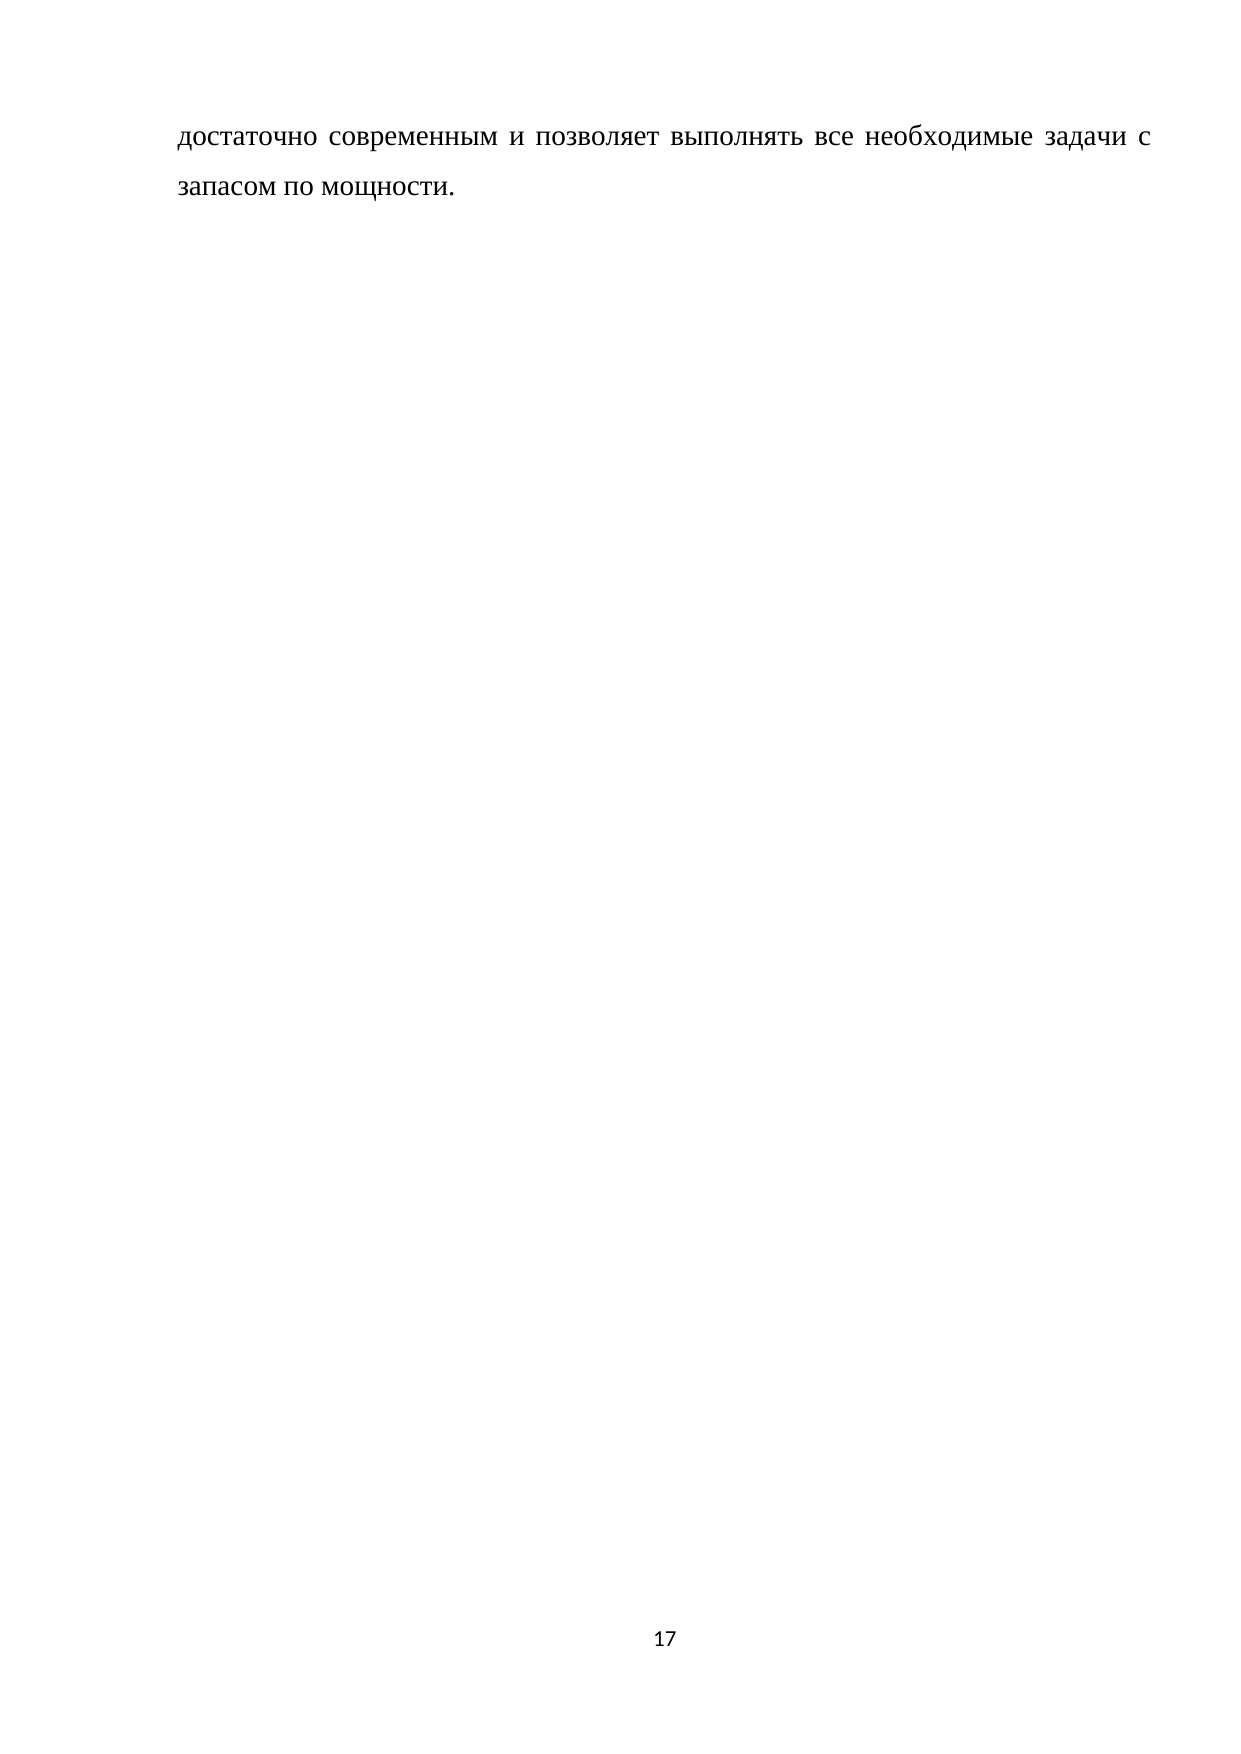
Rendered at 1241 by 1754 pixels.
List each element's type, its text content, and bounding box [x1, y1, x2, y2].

text В компьютерном классе it-17 находятся: проектор optoma, сервер, коммутатор, точка доступа WI-FI, а также 19 персональных компьютера и 5 ноутбуков, работающих как на ОС Ubuntu, так и на OC Windows, подключенных по сети к серверам. Данное оборудование является достаточно современным и позволяет выполнять все необходимые задачи с запасом по мощности. [177, 179, 1152, 464]
subtitle ВЫВОД [177, 118, 1152, 152]
